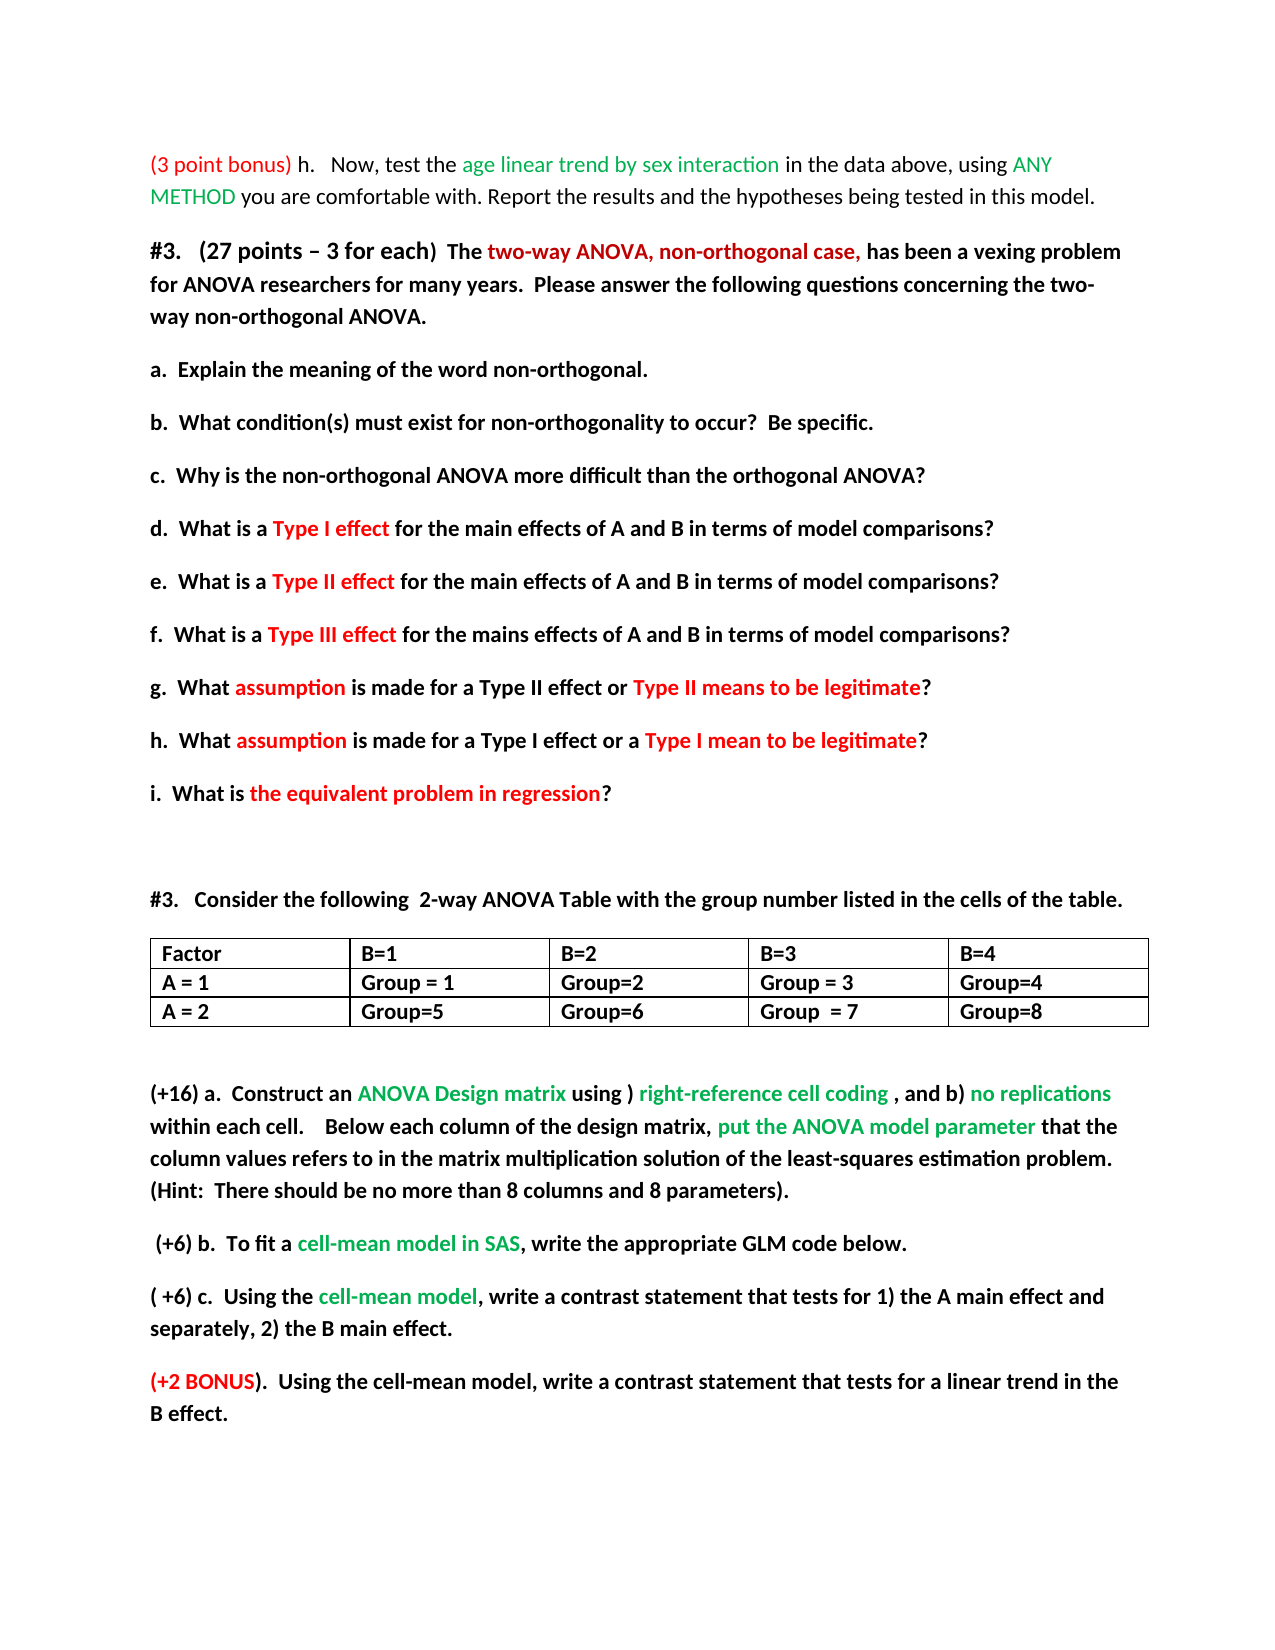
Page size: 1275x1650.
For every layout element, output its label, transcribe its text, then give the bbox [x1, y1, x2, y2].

text #3. (27 points – 3 for each) The two-way ANOVA, non-orthogonal case, has been a vexing problem for ANOVA researchers for many years. Please answer the following questions concerning the two-way non-orthogonal ANOVA. [150, 235, 1125, 330]
text a. Explain the meaning of the word non-orthogonal. [150, 355, 1125, 383]
table_header B=1 [351, 939, 549, 967]
table_cell A = 1 [151, 969, 349, 996]
text i. What is the equivalent problem in regression? [150, 779, 1125, 807]
table_header Factor [151, 939, 349, 967]
text g. What assumption is made for a Type II effect or Type II means to be legitimate? [150, 673, 1125, 701]
table_cell Group=6 [550, 998, 748, 1026]
text f. What is a Type III effect for the mains effects of A and B in terms of model comparisons? [150, 620, 1125, 648]
text d. What is a Type I effect for the main effects of A and B in terms of model comparisons? [150, 514, 1125, 542]
text c. Why is the non-orthogonal ANOVA more difficult than the orthogonal ANOVA? [150, 461, 1125, 489]
text #3. Consider the following 2-way ANOVA Table with the group number listed in the cells of the table. [150, 885, 1125, 913]
text (+6) b. To fit a cell-mean model in SAS, write the appropriate GLM code below. [150, 1229, 1125, 1257]
table_cell Group=4 [949, 969, 1148, 996]
text h. What assumption is made for a Type I effect or a Type I mean to be legitimate? [150, 726, 1125, 754]
table_cell Group = 1 [351, 969, 549, 996]
text (+16) a. Construct an ANOVA Design matrix using ) right-reference cell coding , and b) no replications within each cell. Below each column of the design matrix, put the ANOVA model parameter that the column values refers to in the matrix multiplication solution of the least-squares estimation problem. (Hint: There should be no more than 8 columns and 8 parameters). [150, 1079, 1125, 1204]
table_header B=2 [550, 939, 748, 967]
table_cell Group=2 [550, 969, 748, 996]
text b. What condition(s) must exist for non-orthogonality to occur? Be specific. [150, 408, 1125, 436]
table_cell Group = 7 [749, 998, 948, 1026]
table_cell Group=5 [351, 998, 549, 1026]
table_cell Group = 3 [749, 969, 948, 996]
table_cell Group=8 [949, 998, 1148, 1026]
text ( +6) c. Using the cell-mean model, write a contrast statement that tests for 1) the A main effect and separately, 2) the B main effect. [150, 1282, 1125, 1342]
table_header B=4 [949, 939, 1148, 967]
text e. What is a Type II effect for the main effects of A and B in terms of model comparisons? [150, 567, 1125, 595]
table_header B=3 [749, 939, 948, 967]
text (+2 BONUS). Using the cell-mean model, write a contrast statement that tests for a linear trend in the B effect. [150, 1367, 1125, 1428]
text (3 point bonus) h. Now, test the age linear trend by sex interaction in the data above, using ANY METHOD you are comfortable with. Report the results and the hypotheses being tested in this model. [150, 150, 1125, 210]
table_cell A = 2 [151, 998, 349, 1026]
